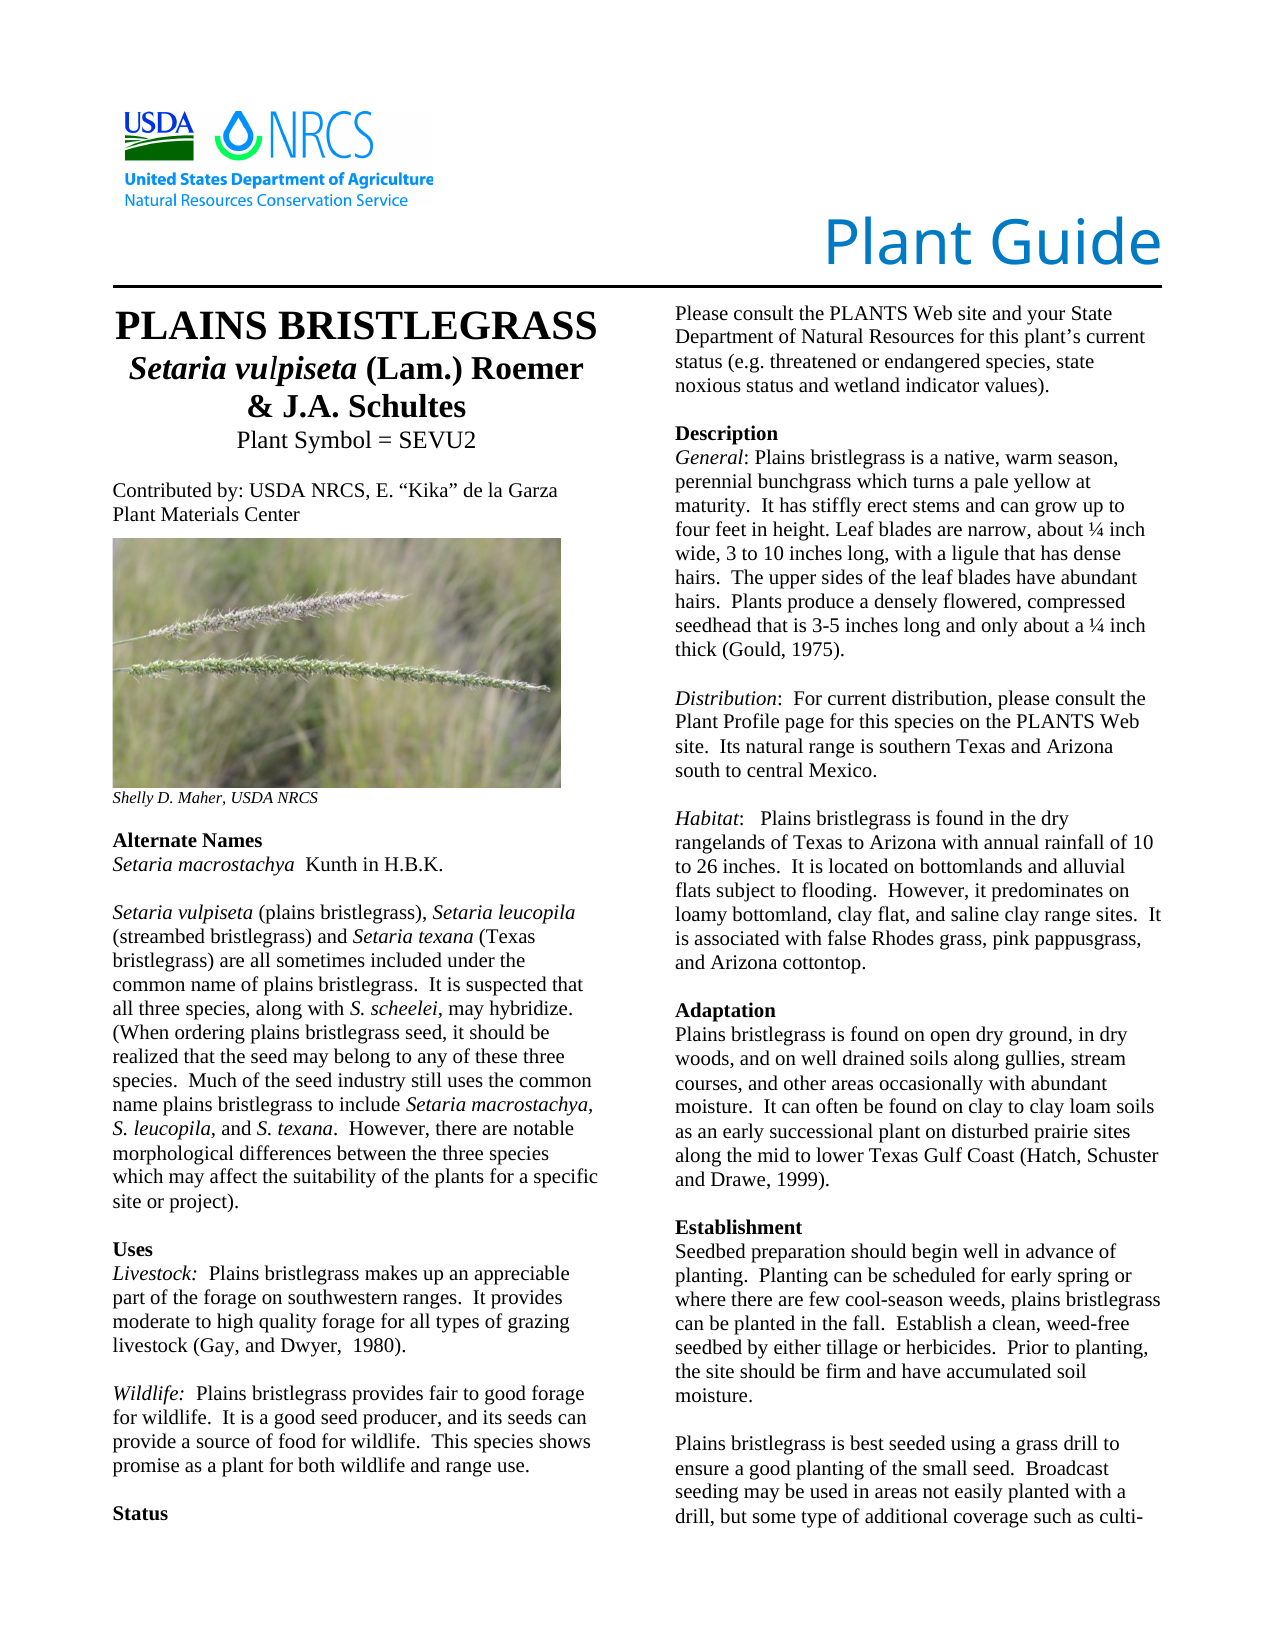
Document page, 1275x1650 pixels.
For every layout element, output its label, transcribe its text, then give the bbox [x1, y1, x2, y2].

subtitle Status [112, 1501, 600, 1525]
text Plant Symbol = SEVU2 [112, 425, 600, 454]
subtitle Alternate Names [112, 828, 600, 852]
subtitle Please consult the PLANTS Web site and your State Department of Natural Resources for this plant’s current status (e.g. threatened or endangered species, state noxious status and wetland indicator values). [675, 300, 1162, 397]
text Seedbed preparation should begin well in advance of planting. Planting can be scheduled for early spring or where there are few cool-season weeds, plains bristlegrass can be planted in the fall. Establish a clean, weed-free seedbed by either tillage or herbicides. Prior to planting, the site should be firm and have accumulated soil moisture. [675, 1239, 1162, 1407]
text Distribution: For current distribution, please consult the Plant Profile page for this species on the PLANTS Web site. Its natural range is southern Texas and Arizona south to central Mexico. [675, 685, 1162, 782]
text Setaria macrostachya Kunth in H.B.K. [112, 852, 600, 876]
text Setaria vulpiseta (plains bristlegrass), Setaria leucopila (streambed bristlegrass) and Setaria texana (Texas bristlegrass) are all sometimes included under the common name of plains bristlegrass. It is suspected that all three species, along with S. scheelei, may hybridize. (When ordering plains bristlegrass seed, it should be realized that the seed may belong to any of these three species. Much of the seed industry still uses the common name plains bristlegrass to include Setaria macrostachya, S. leucopila, and S. texana. However, there are notable morphological differences between the three species which may affect the suitability of the plants for a specific site or project). [112, 900, 600, 1213]
text Contributed by: USDA NRCS, E. “Kika” de la Garza Plant Materials Center [112, 478, 600, 526]
text Plains bristlegrass is found on open dry ground, in dry woods, and on well drained soils along gullies, stream courses, and other areas occasionally with abundant moisture. It can often be found on clay to clay loam soils as an early successional plant on disturbed prairie sites along the mid to lower Texas Gulf Coast (Hatch, Schuster and Drawe, 1999). [675, 1022, 1162, 1191]
picture [124, 111, 434, 206]
text General: Plains bristlegrass is a native, warm season, perennial bunchgrass which turns a pale yellow at maturity. It has stiffly erect stems and can grow up to four feet in height. Leaf blades are narrow, about ¼ inch wide, 3 to 10 inches long, with a ligule that has dense hairs. The upper sides of the leaf blades have abundant hairs. Plants produce a densely flowered, compressed seedhead that is 3-5 inches long and only about a ¼ inch thick (Gould, 1975). [675, 445, 1162, 661]
text Livestock: Plains bristlegrass makes up an appreciable part of the forage on southwestern ranges. It provides moderate to high quality forage for all types of grazing livestock (Gay, and Dwyer, 1980). [112, 1261, 600, 1357]
text Uses [112, 1237, 600, 1261]
subtitle Establishment [675, 1215, 1162, 1239]
title Plant Guide [112, 198, 1162, 288]
subtitle Setaria vulpiseta (Lam.) Roemer & J.A. Schultes [112, 348, 600, 425]
subtitle Adaptation [675, 998, 1162, 1022]
picture [112, 538, 561, 788]
subtitle PLAINS BRISTLEGRASS [112, 300, 600, 348]
subtitle Description [675, 421, 1162, 445]
text Habitat: Plains bristlegrass is found in the dry rangelands of Texas to Arizona with annual rainfall of 10 to 26 inches. It is located on bottomlands and alluvial flats subject to flooding. However, it predominates on loamy bottomland, clay flat, and saline clay range sites. It is associated with false Rhodes grass, pink pappusgrass, and Arizona cottontop. [675, 806, 1162, 974]
text Wildlife: Plains bristlegrass provides fair to good forage for wildlife. It is a good seed producer, and its seeds can provide a source of food for wildlife. This species shows promise as a plant for both wildlife and range use. [112, 1381, 600, 1477]
